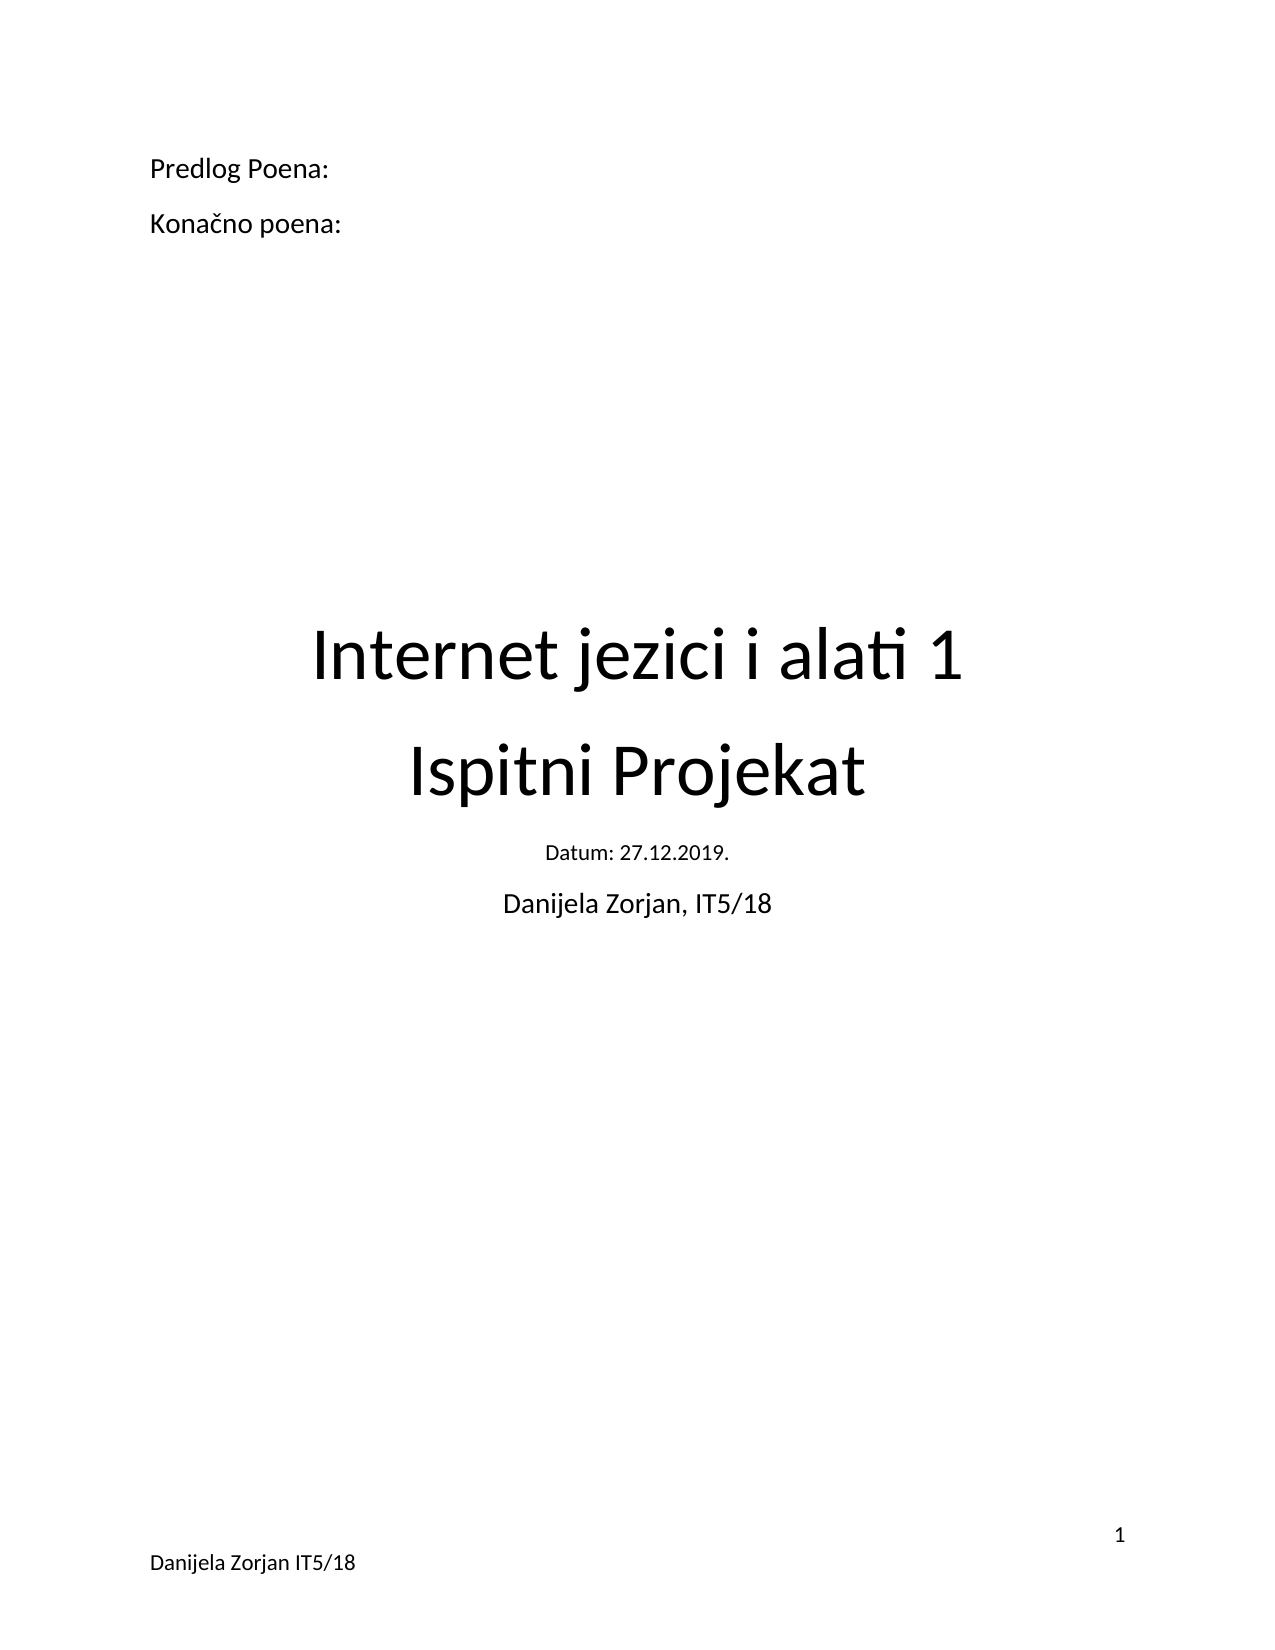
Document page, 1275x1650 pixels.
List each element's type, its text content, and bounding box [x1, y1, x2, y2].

text Internet jezici i alati 1 [150, 607, 1125, 698]
text Predlog Poena: [150, 150, 1125, 186]
text Datum: 27.12.2019. [150, 838, 1125, 866]
text Konačno poena: [150, 205, 1125, 241]
text Danijela Zorjan, IT5/18 [150, 885, 1125, 920]
text Ispitni Projekat [150, 722, 1125, 814]
